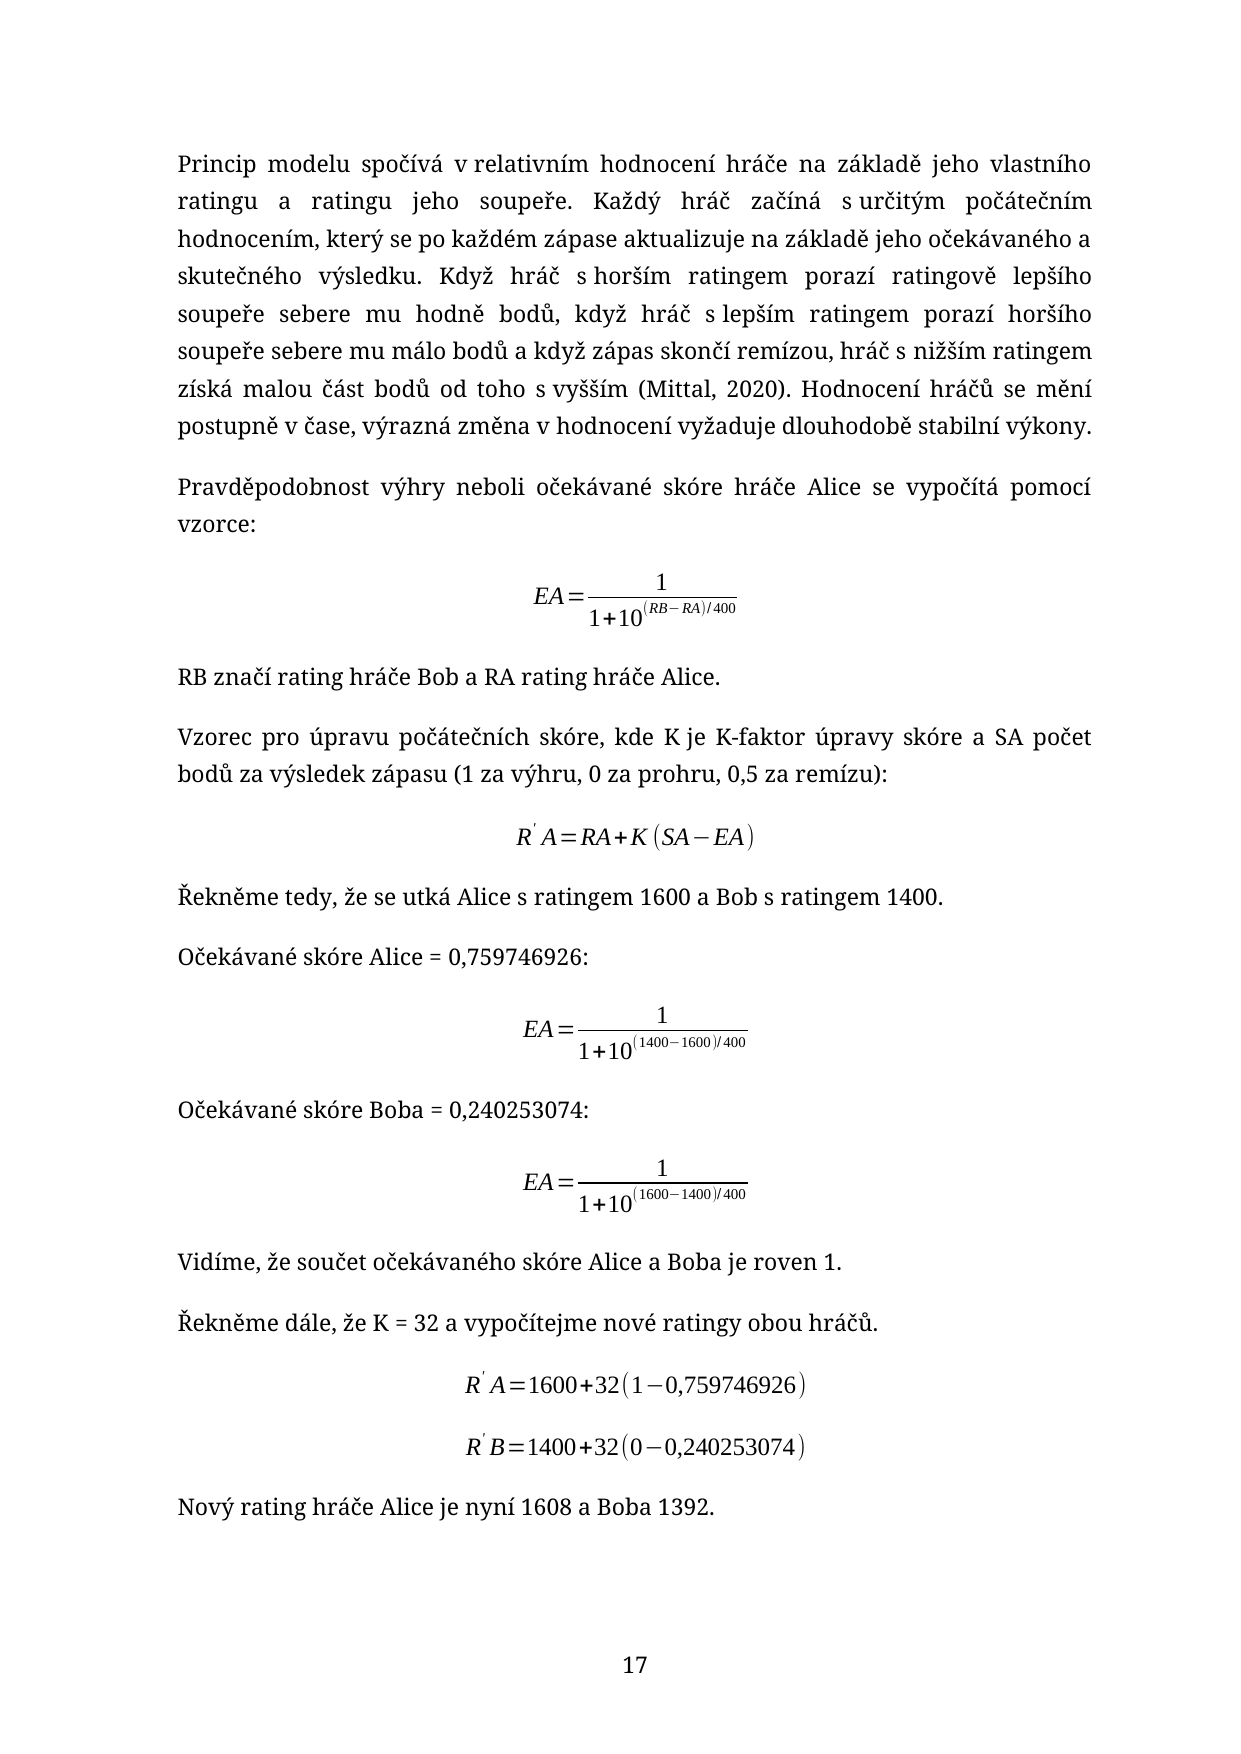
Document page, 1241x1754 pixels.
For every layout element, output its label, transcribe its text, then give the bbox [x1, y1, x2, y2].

text Vzorec pro úpravu počátečních skóre, kde K je K-faktor úpravy skóre a SA počet bodů za výsledek zápasu (1 za výhru, 0 za prohru, 0,5 za remízu): [177, 721, 1092, 790]
text Očekávané skóre Boba = 0,240253074: [177, 1094, 1092, 1125]
text RB značí rating hráče Bob a RA rating hráče Alice. [177, 661, 1092, 692]
text Princip modelu spočívá v relativním hodnocení hráče na základě jeho vlastního ratingu a ratingu jeho soupeře. Každý hráč začíná s určitým počátečním hodnocením, který se po každém zápase aktualizuje na základě jeho očekávaného a skutečného výsledku. Když hráč s horším ratingem porazí ratingově lepšího soupeře sebere mu hodně bodů, když hráč s lepším ratingem porazí horšího soupeře sebere mu málo bodů a když zápas skončí remízou, hráč s nižším ratingem získá malou část bodů od toho s vyšším (Mittal, 2020). Hodnocení hráčů se mění postupně v čase, výrazná změna v hodnocení vyžaduje dlouhodobě stabilní výkony. [177, 148, 1092, 441]
text Vidíme, že součet očekávaného skóre Alice a Boba je roven 1. [177, 1246, 1092, 1277]
text Řekněme dále, že K = 32 a vypočítejme nové ratingy obou hráčů. [177, 1307, 1092, 1338]
text Řekněme tedy, že se utká Alice s ratingem 1600 a Bob s ratingem 1400. [177, 881, 1092, 912]
text Pravděpodobnost výhry neboli očekávané skóre hráče Alice se vypočítá pomocí vzorce: [177, 471, 1092, 539]
text Očekávané skóre Alice = 0,759746926: [177, 941, 1092, 973]
text Nový rating hráče Alice je nyní 1608 a Boba 1392. [177, 1491, 1092, 1522]
